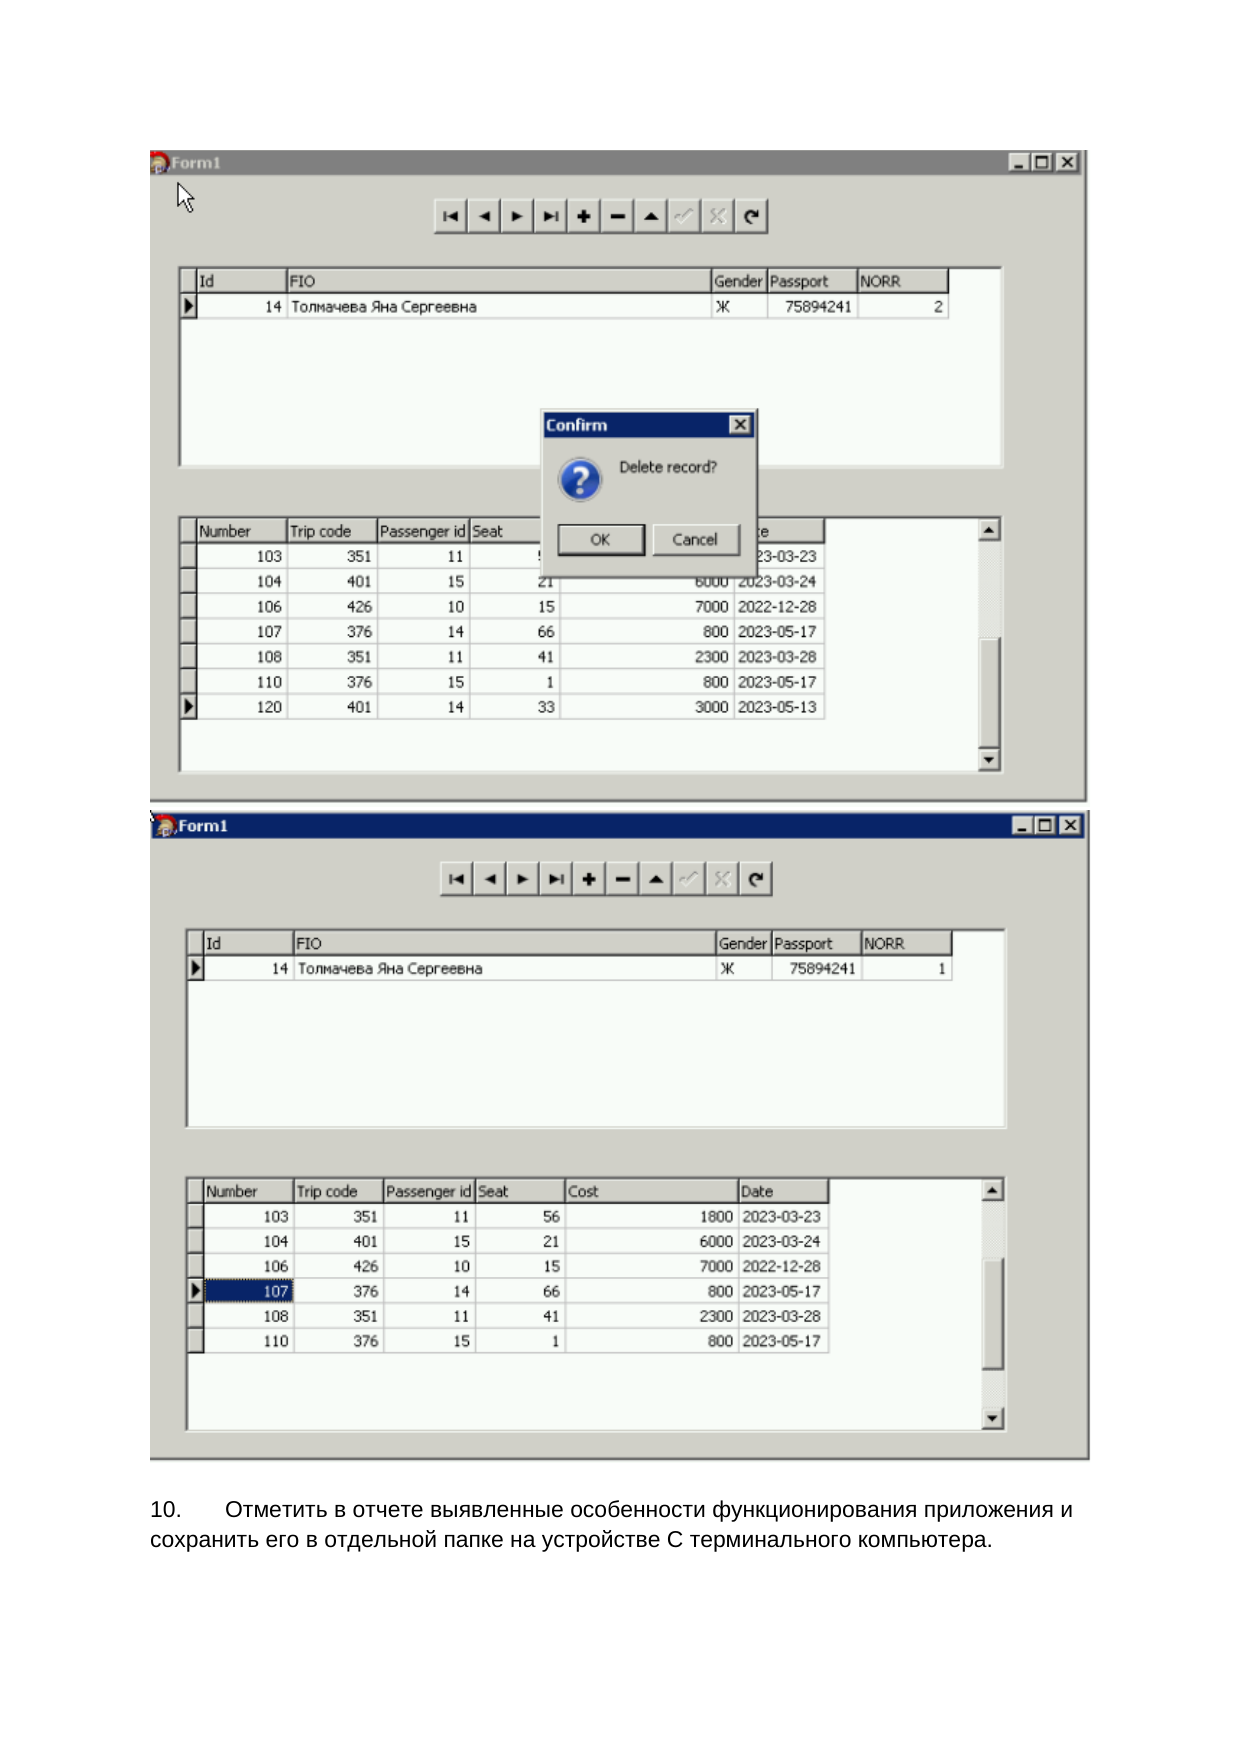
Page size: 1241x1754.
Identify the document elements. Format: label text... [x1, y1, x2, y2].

picture [150, 810, 1091, 1463]
text 10. Отметить в отчете выявленные особенности функционирования приложения и сохранить его в отдельной папке на устройстве С терминального компьютера. [150, 1496, 1090, 1553]
picture [150, 150, 1091, 807]
